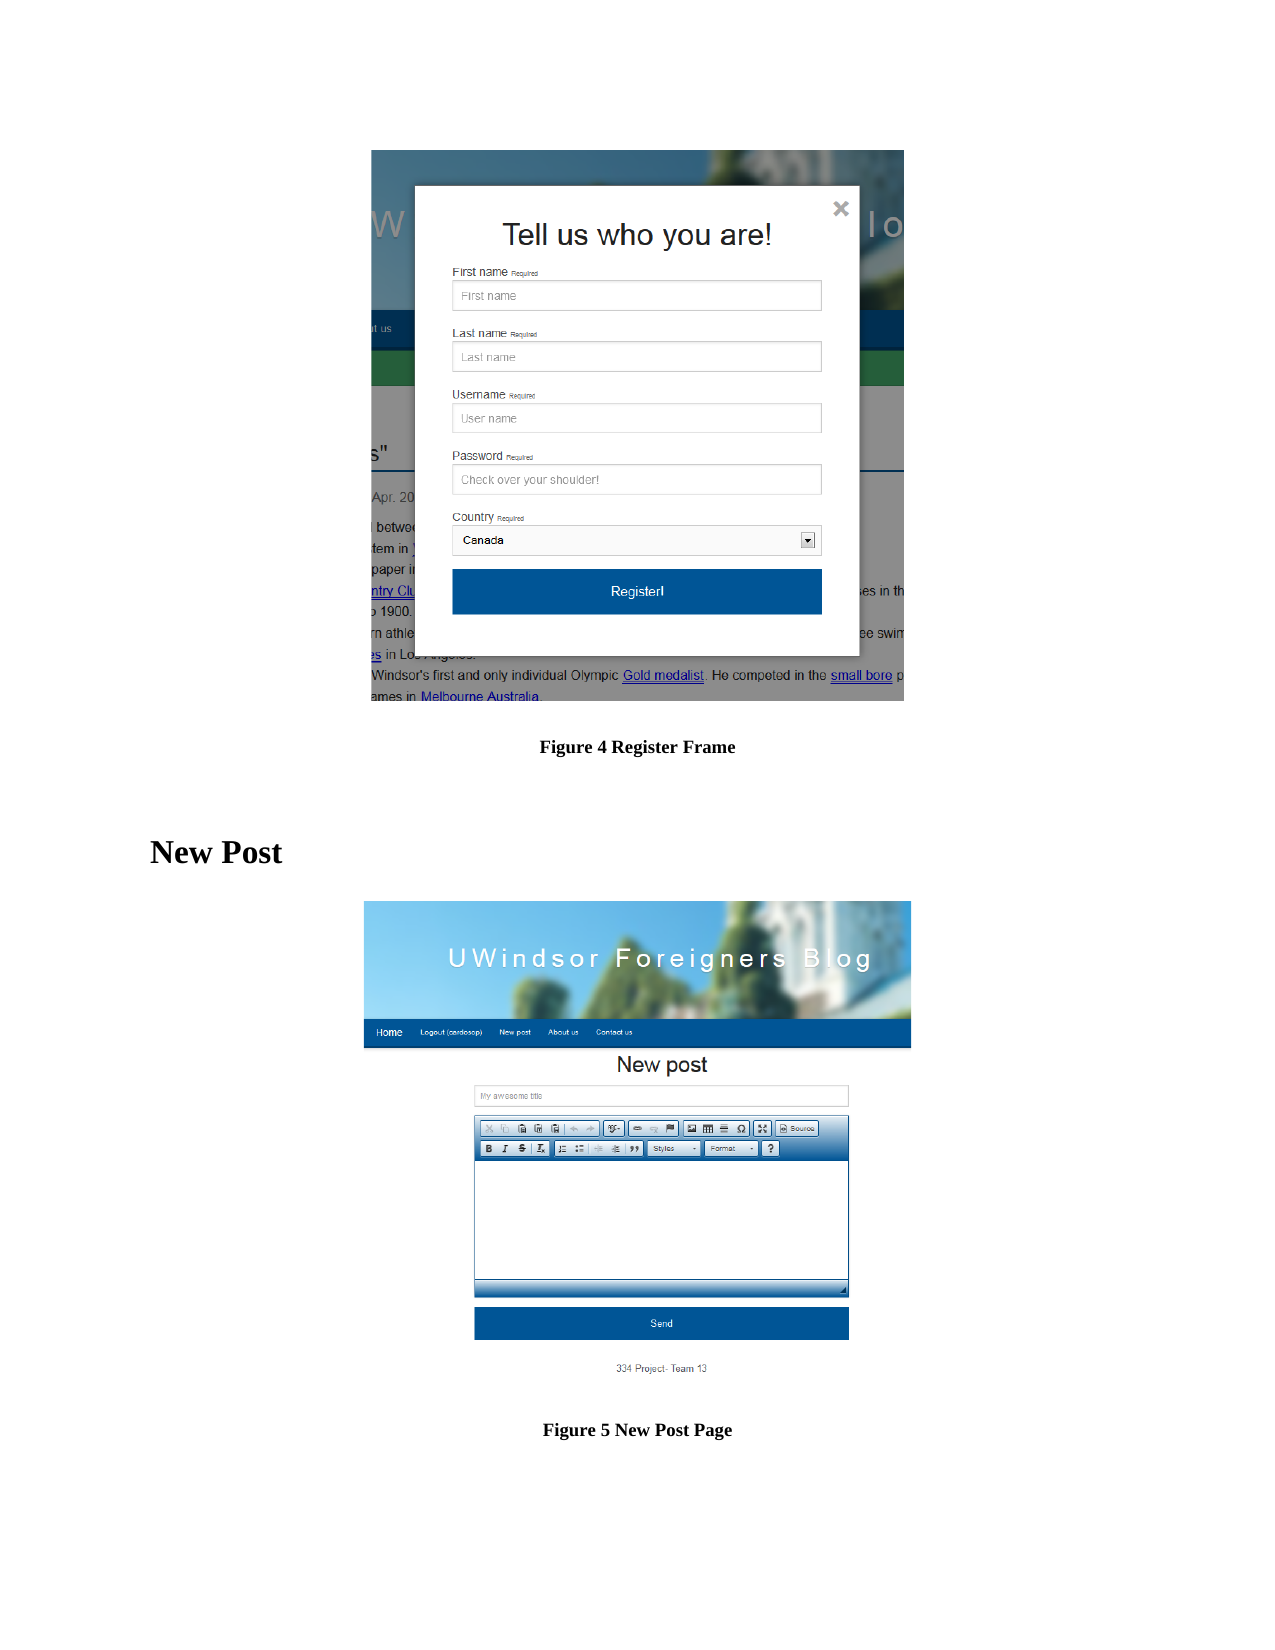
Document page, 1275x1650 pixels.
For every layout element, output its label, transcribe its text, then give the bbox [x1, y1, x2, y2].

text Figure 5 New Post Page [150, 1419, 1125, 1441]
picture [371, 150, 904, 701]
subtitle New Post [150, 832, 1125, 871]
picture [363, 901, 912, 1395]
text Figure 4 Register Frame [150, 736, 1125, 757]
